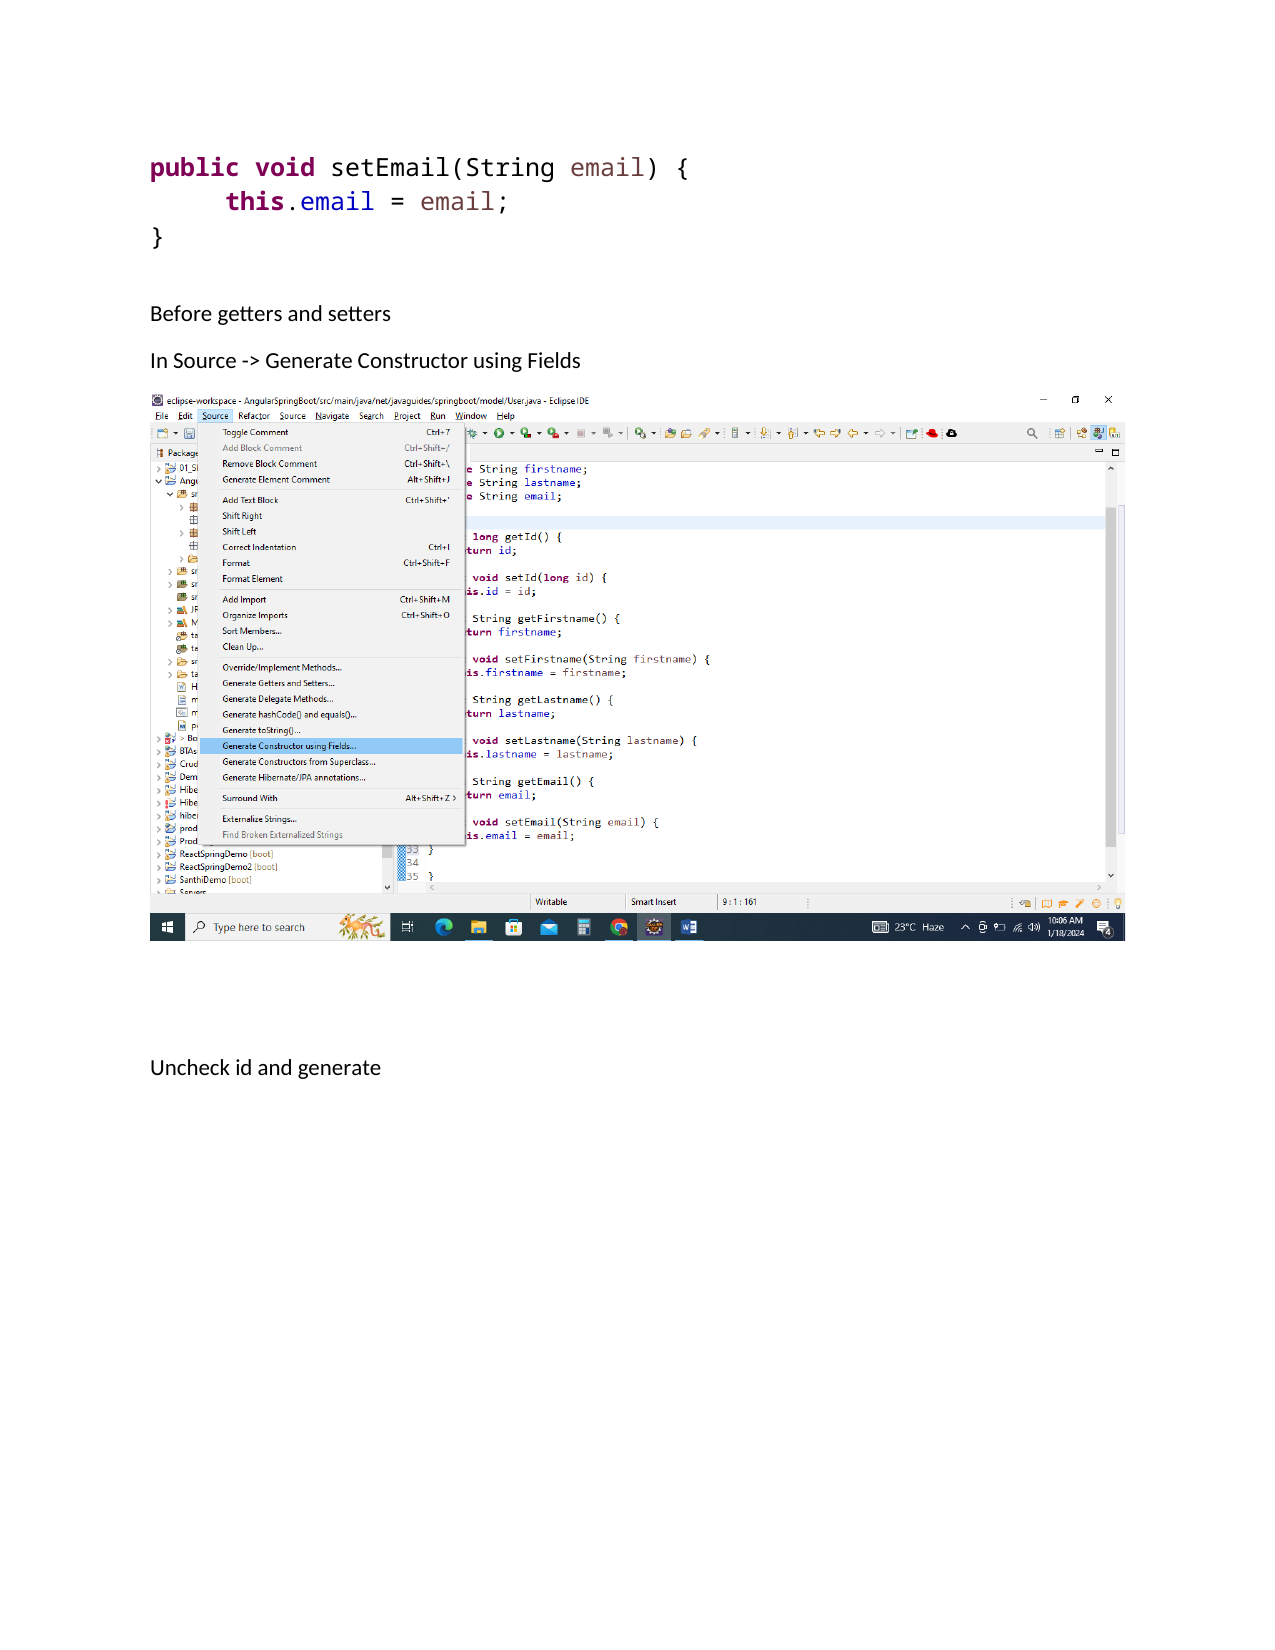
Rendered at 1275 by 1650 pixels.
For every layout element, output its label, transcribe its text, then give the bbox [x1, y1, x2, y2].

text Uncheck id and generate [150, 1053, 1125, 1082]
text public void setEmail(String email) { [150, 150, 1125, 184]
text this.email = email; [150, 184, 1125, 218]
text In Source -> Generate Constructor using Fields [150, 346, 1125, 374]
text } [150, 218, 1125, 252]
text Before getters and setters [150, 299, 1125, 327]
picture [150, 392, 1125, 941]
